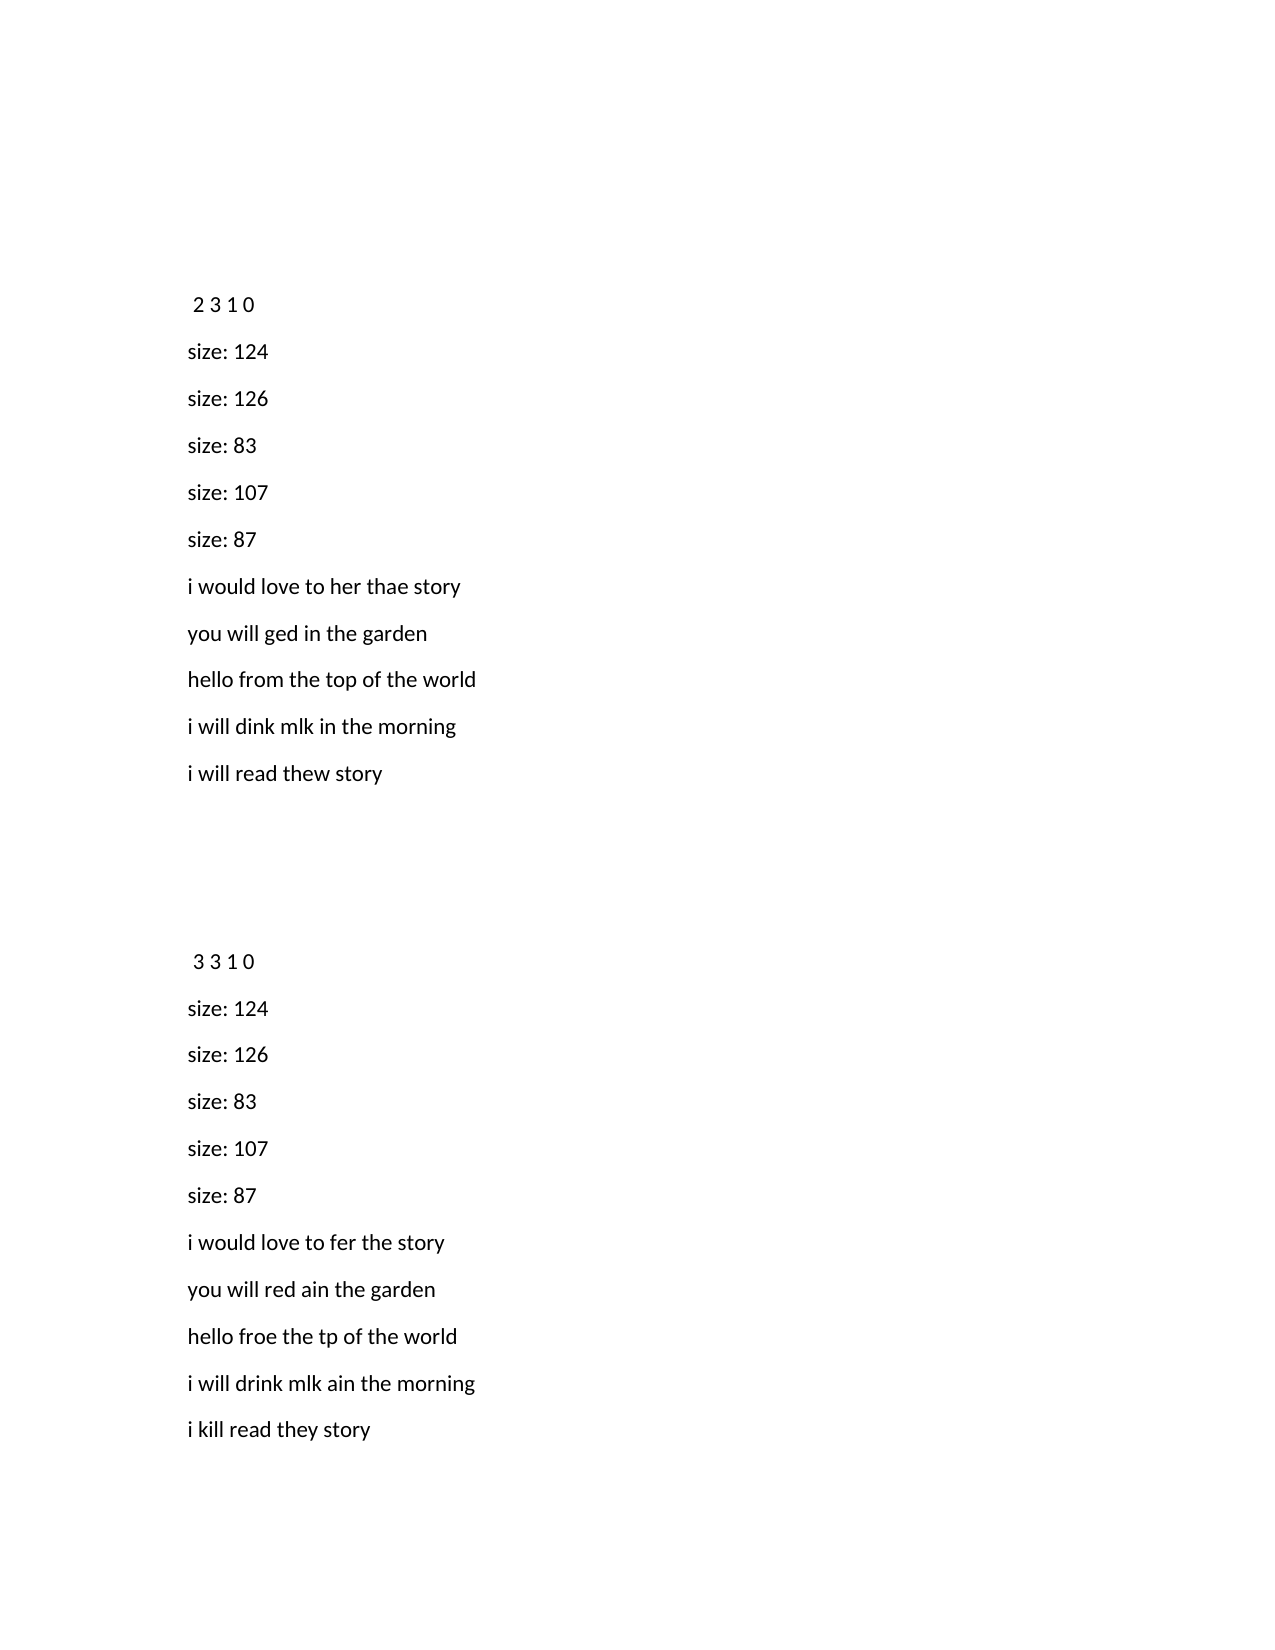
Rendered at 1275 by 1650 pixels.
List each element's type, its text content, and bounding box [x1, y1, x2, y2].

text size: 83 [187, 1087, 1087, 1116]
text 3 3 1 0 [187, 947, 1087, 975]
text size: 126 [187, 384, 1087, 412]
text hello froe the tp of the world [187, 1322, 1087, 1350]
text i would love to her thae story [187, 572, 1087, 600]
text i will read thew story [187, 759, 1087, 787]
text size: 83 [187, 431, 1087, 459]
text size: 87 [187, 525, 1087, 553]
text i would love to fer the story [187, 1228, 1087, 1256]
text size: 107 [187, 478, 1087, 506]
text size: 87 [187, 1181, 1087, 1209]
text size: 107 [187, 1134, 1087, 1162]
text i will drink mlk ain the morning [187, 1369, 1087, 1397]
text hello from the top of the world [187, 666, 1087, 694]
text size: 124 [187, 337, 1087, 366]
text you will red ain the garden [187, 1275, 1087, 1303]
text i will dink mlk in the morning [187, 712, 1087, 741]
text size: 126 [187, 1041, 1087, 1069]
text you will ged in the garden [187, 619, 1087, 647]
text 2 3 1 0 [187, 291, 1087, 319]
text i kill read they story [187, 1416, 1087, 1444]
text size: 124 [187, 994, 1087, 1022]
